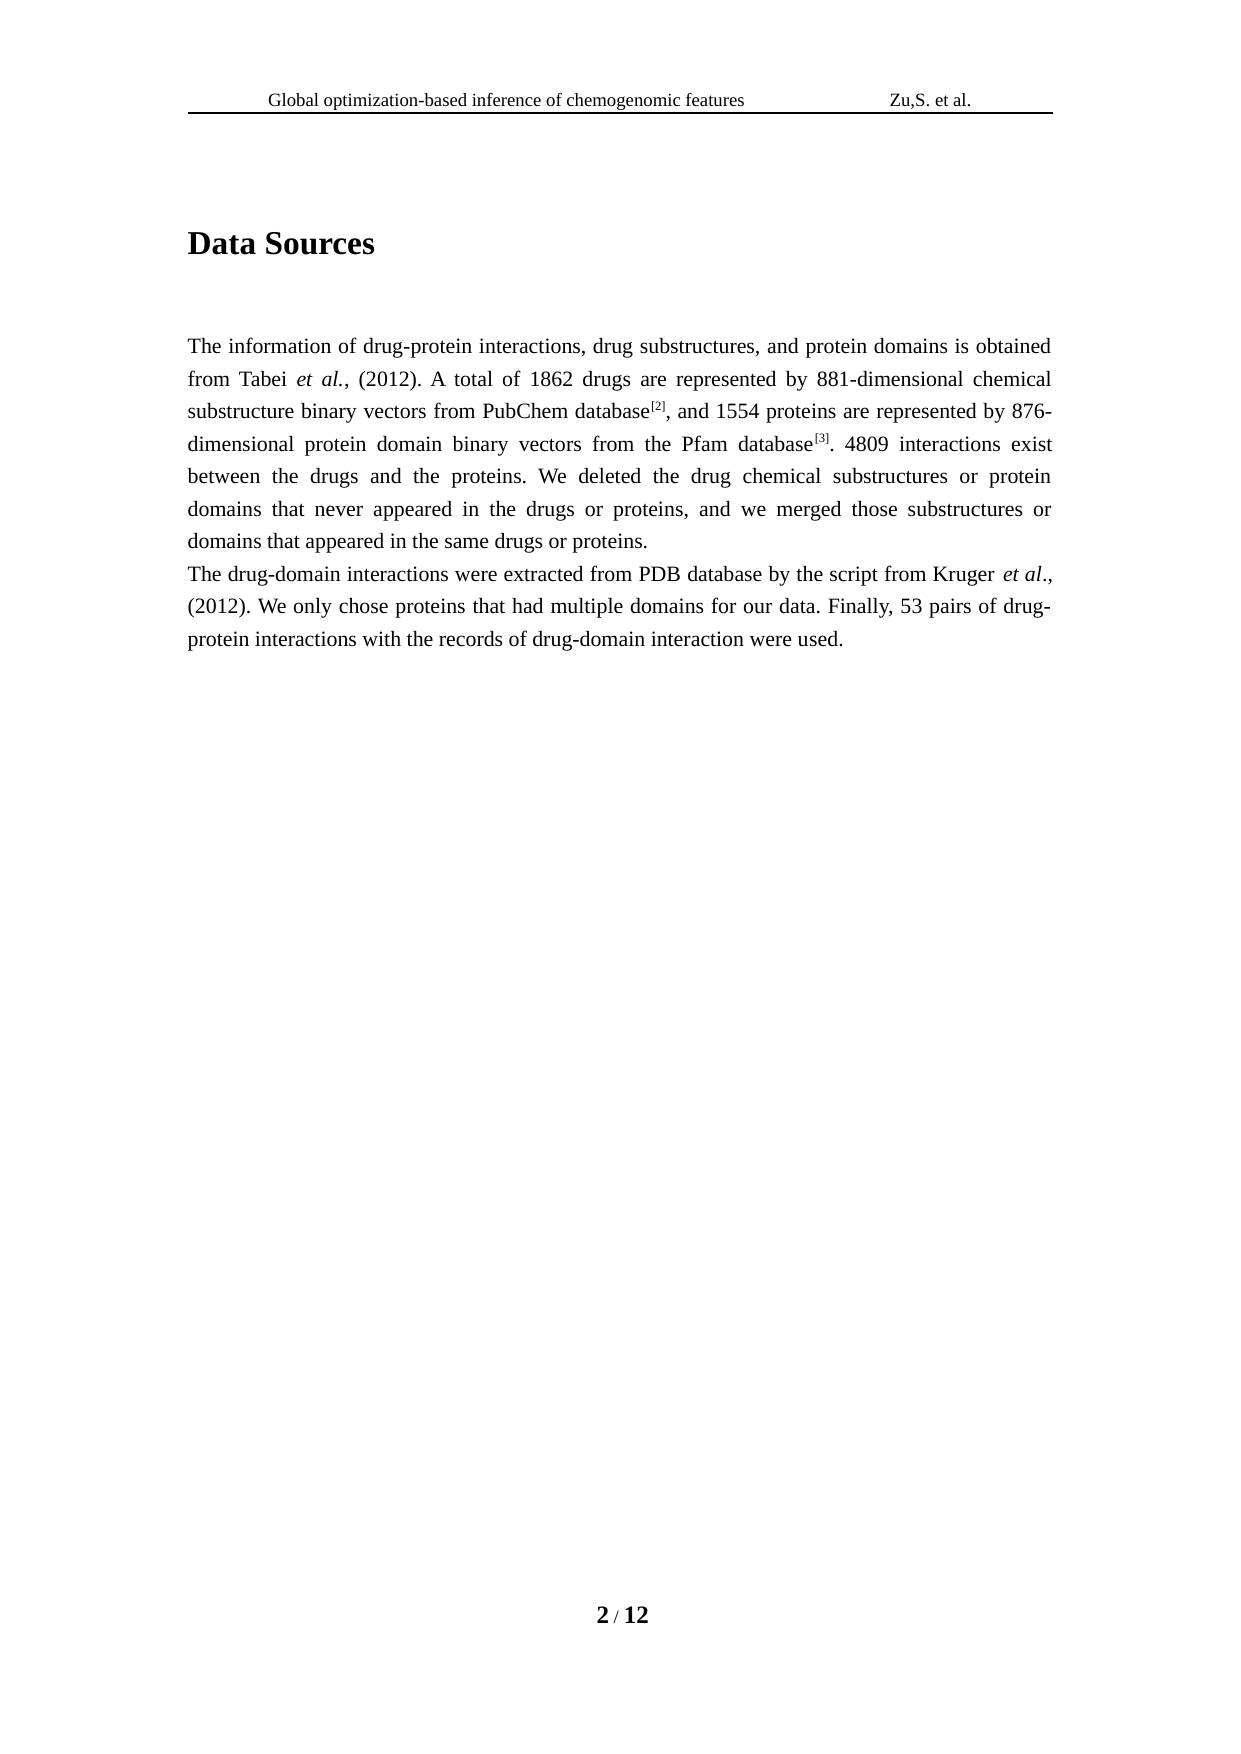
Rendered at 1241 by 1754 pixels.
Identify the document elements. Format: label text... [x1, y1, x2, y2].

subtitle Data Sources [187, 209, 1053, 274]
text The drug-domain interactions were extracted from PDB database by the script from Kruger et al., (2012). We only chose proteins that had multiple domains for our data. Finally, 53 pairs of drug-protein interactions with the records of drug-domain interaction were used. [187, 557, 1053, 654]
text The information of drug-protein interactions, drug substructures, and protein domains is obtained from Tabei et al., (2012). A total of 1862 drugs are represented by 881-dimensional chemical substructure binary vectors from PubChem database[2], and 1554 proteins are represented by 876-dimensional protein domain binary vectors from the Pfam database[3]. 4809 interactions exist between the drugs and the proteins. We deleted the drug chemical substructures or protein domains that never appeared in the drugs or proteins, and we merged those substructures or domains that appeared in the same drugs or proteins. [187, 329, 1053, 557]
